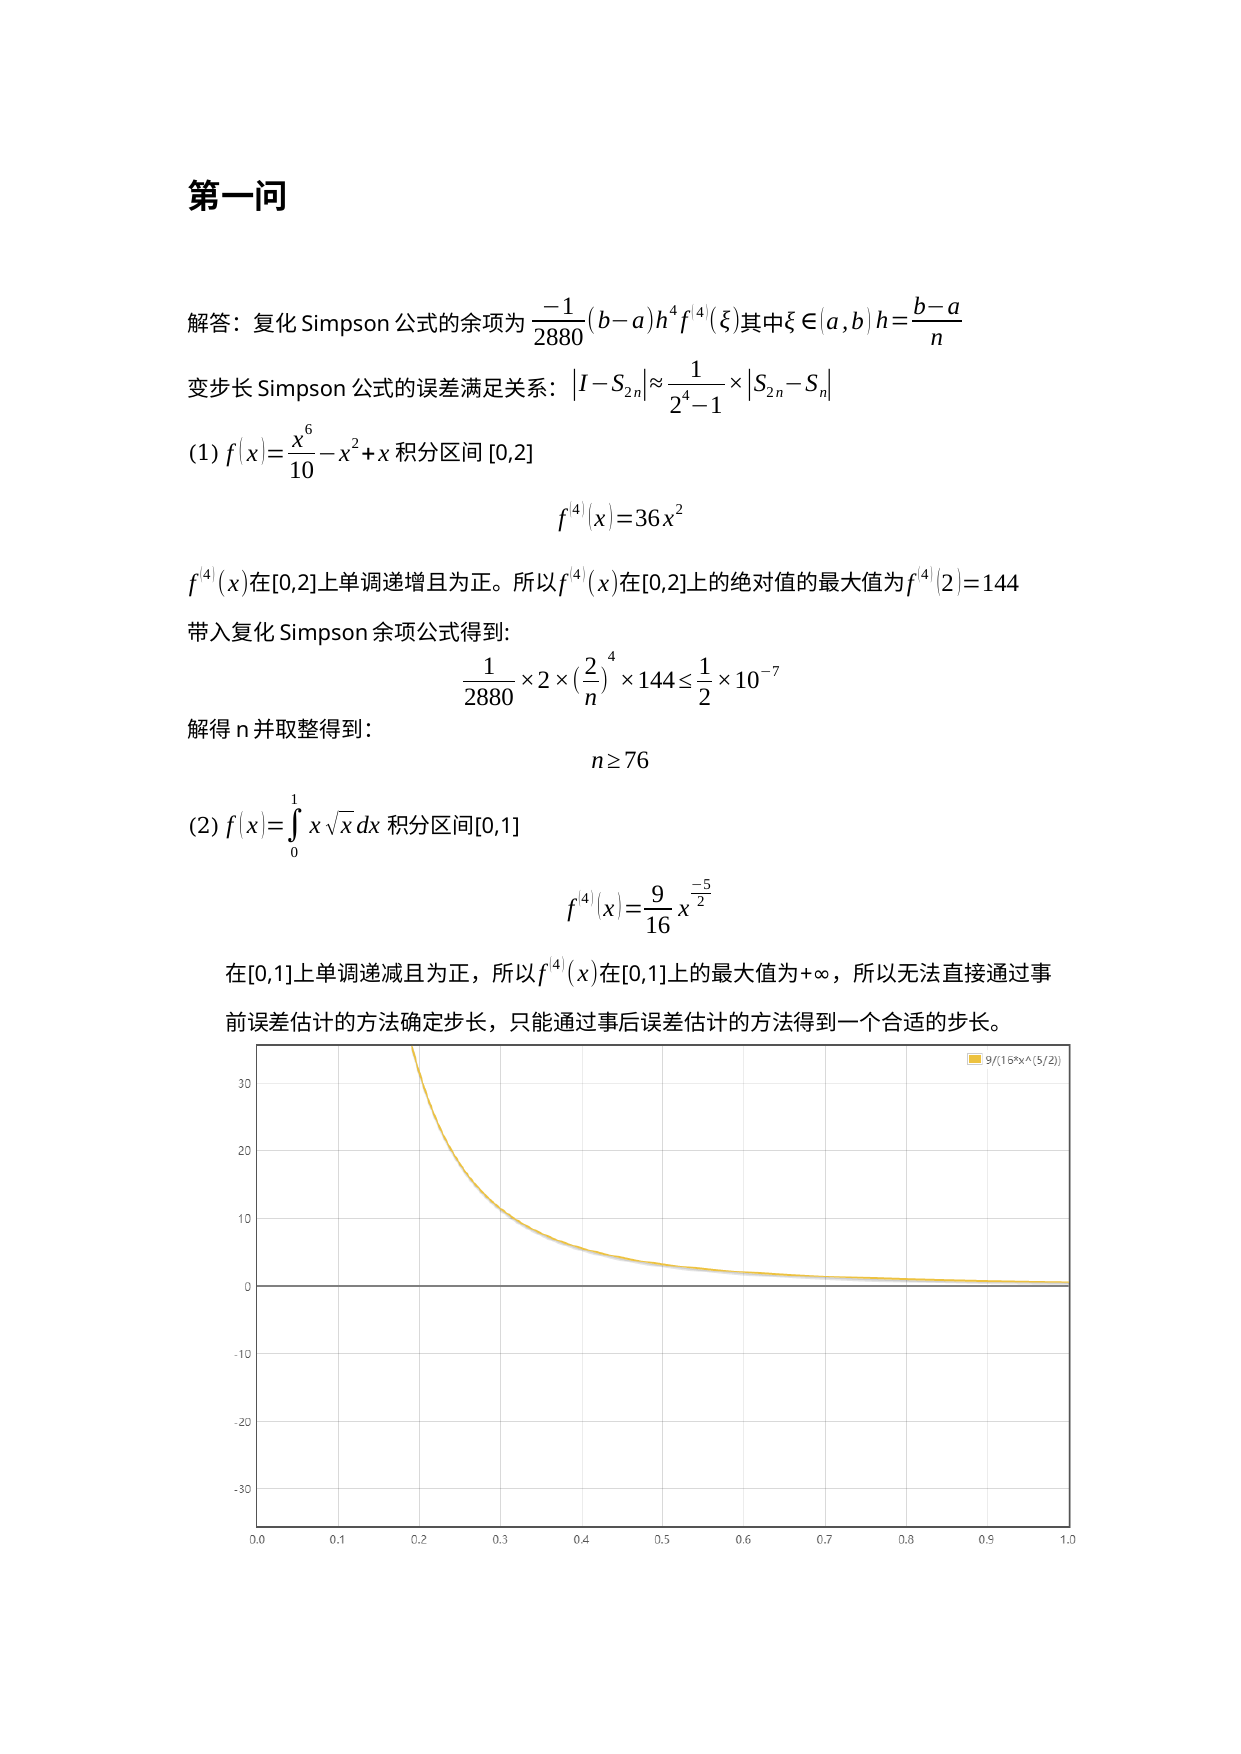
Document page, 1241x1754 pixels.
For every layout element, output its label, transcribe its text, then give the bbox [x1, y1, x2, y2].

text 带入复化Simpson余项公式得到: [187, 614, 1053, 647]
subtitle 第一问 [187, 162, 1053, 227]
list 积分区间[0,1] [187, 777, 1053, 874]
text 在[0,2]上单调递增且为正。所以在[0,2]上的绝对值的最大值为 [187, 549, 1053, 614]
list 积分区间 [0,2] [187, 419, 1053, 484]
text 解答：复化Simpson公式的余项为 其中 [187, 289, 1053, 354]
list 在[0,1]上单调递减且为正，所以在[0,1]上的最大值为+∞，所以无法直接通过事前误差估计的方法确定步长，只能通过事后误差估计的方法得到一个合适的步长。 [225, 939, 1053, 1036]
text 变步长Simpson公式的误差满足关系： [187, 354, 1053, 419]
text 解得n并取整得到： [187, 712, 1053, 744]
picture [225, 1036, 1091, 1549]
